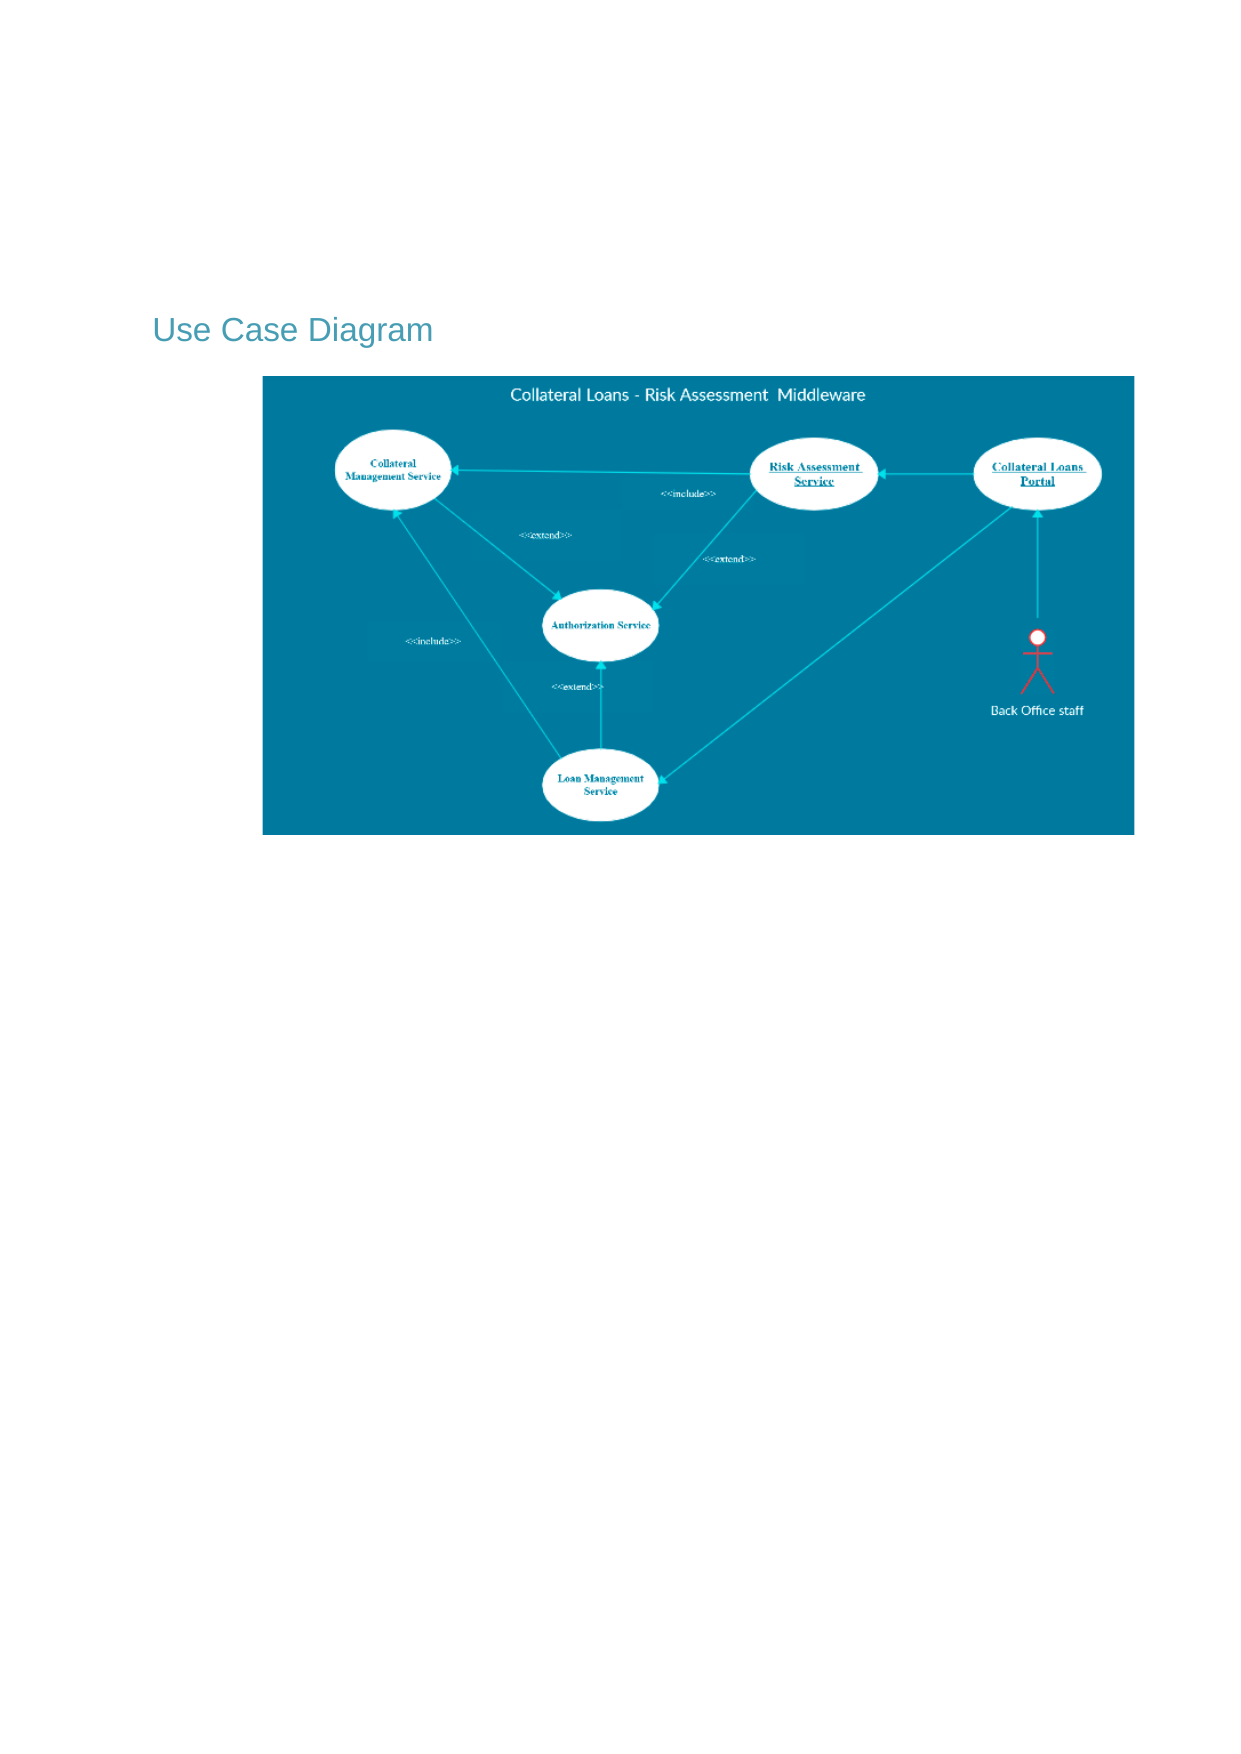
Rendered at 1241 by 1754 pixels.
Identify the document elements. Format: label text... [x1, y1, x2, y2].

picture [751, 392, 759, 400]
picture [798, 389, 809, 400]
picture [542, 590, 660, 669]
picture [725, 392, 736, 400]
picture [548, 532, 559, 538]
picture [682, 393, 690, 398]
picture [561, 392, 568, 400]
picture [1023, 629, 1052, 679]
picture [750, 438, 885, 510]
picture [335, 430, 458, 517]
subtitle Use Case Diagram [152, 310, 1009, 349]
picture [588, 389, 593, 401]
picture [849, 392, 856, 400]
picture [973, 438, 1101, 617]
picture [661, 388, 672, 400]
picture [787, 389, 795, 400]
picture [1069, 708, 1077, 715]
picture [646, 389, 652, 400]
picture [810, 390, 814, 400]
picture [542, 749, 666, 821]
picture [827, 393, 834, 399]
picture [537, 388, 546, 401]
picture [602, 392, 619, 400]
